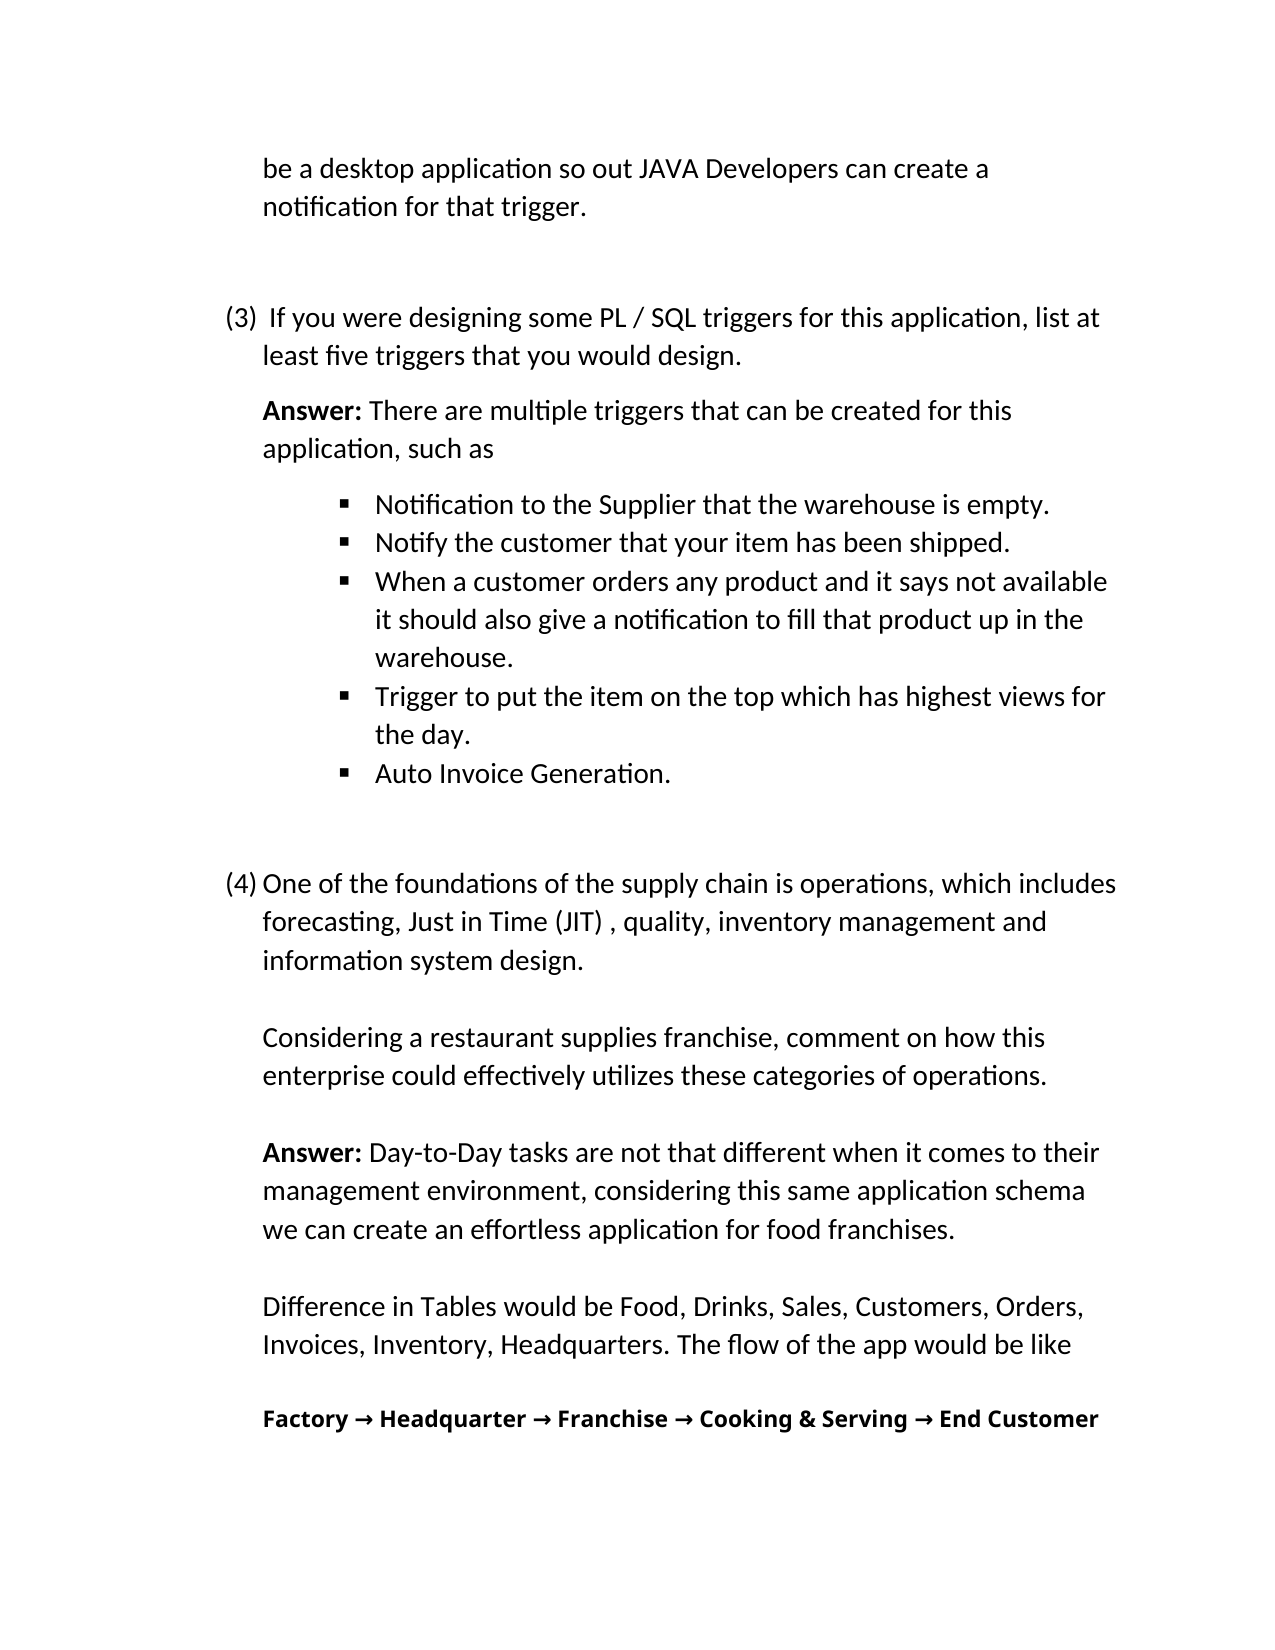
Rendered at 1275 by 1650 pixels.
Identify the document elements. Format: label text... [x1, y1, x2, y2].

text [262, 150, 1125, 224]
list If you were designing some PL / SQL triggers for this application, list at least five triggers that you would design. [225, 299, 1125, 373]
list Answer: Day-to-Day tasks are not that different when it comes to their management environment, considering this same application schema we can create an effortless application for food franchises. [262, 1134, 1125, 1247]
list Difference in Tables would be Food, Drinks, Sales, Customers, Orders, Invoices, Inventory, Headquarters. The flow of the app would be like [262, 1288, 1125, 1362]
list forecasting, Just in Time (JIT) , quality, inventory management and information system design. [262, 903, 1125, 977]
list Notify the customer that your item has been shipped. [337, 524, 1125, 560]
list Notification to the Supplier that the warehouse is empty. [337, 486, 1125, 521]
list One of the foundations of the supply chain is operations, which includes [225, 865, 1125, 901]
list Trigger to put the item on the top which has highest views for the day. [337, 678, 1125, 752]
list Auto Invoice Generation. [337, 755, 1125, 790]
list Considering a restaurant supplies franchise, comment on how this enterprise could effectively utilizes these categories of operations. [262, 1019, 1125, 1093]
text Answer: There are multiple triggers that can be created for this application, such as [262, 392, 1125, 466]
list When a customer orders any product and it says not available it should also give a notification to fill that product up in the warehouse. [337, 563, 1125, 675]
list Factory → Headquarter → Franchise → Cooking & Serving → End Customer [262, 1403, 1125, 1434]
